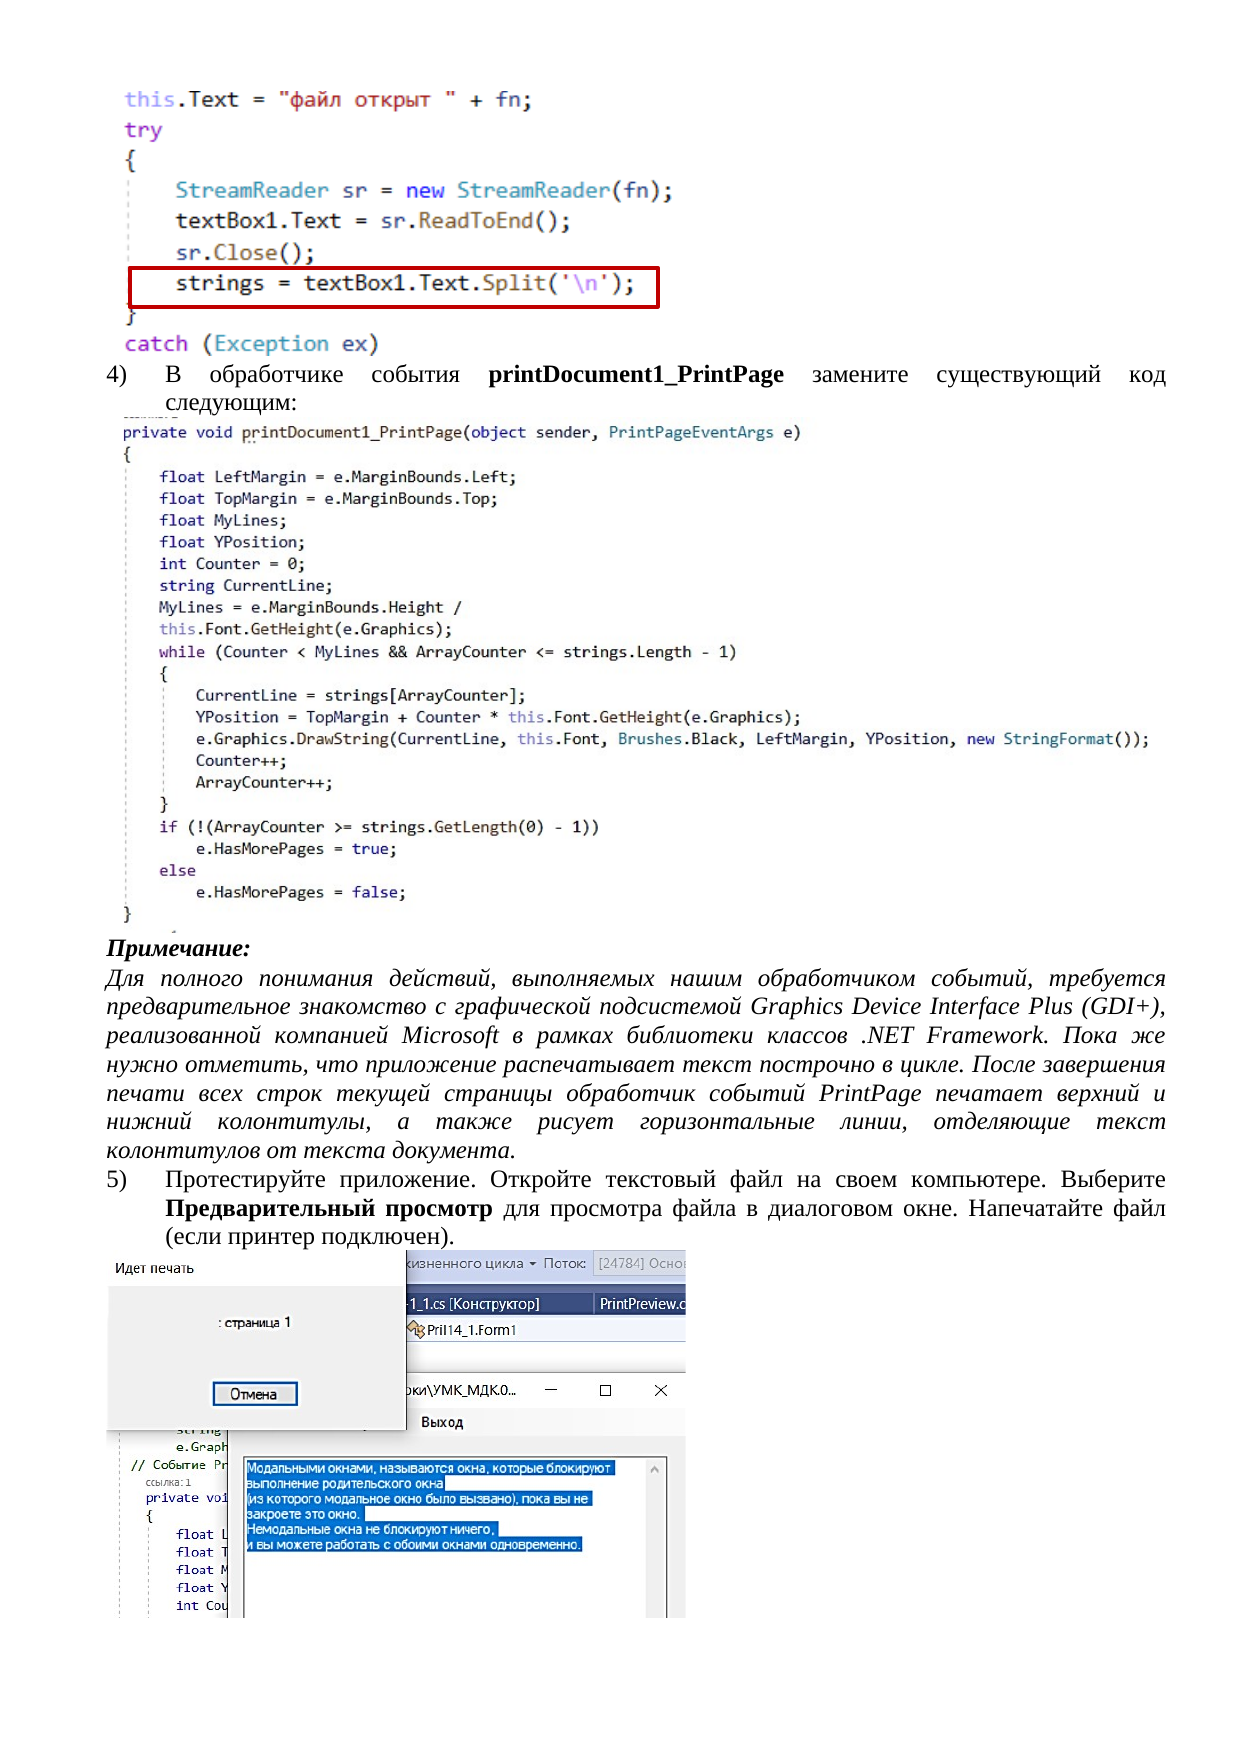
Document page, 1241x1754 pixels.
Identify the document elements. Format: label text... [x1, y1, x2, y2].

list Протестируйте приложение. Откройте текстовый файл на своем компьютере. Выберите Предварительный просмотр для просмотра файла в диалоговом окне. Напечатайте файл (если принтер подключен). [106, 1164, 1167, 1250]
picture [123, 91, 672, 356]
text Для полного понимания действий, выполняемых нашим обработчиком событий, требуется предварительное знакомство с графической подсистемой Graphics Device Interface Plus (GDI+), реализованной компанией Microsoft в рамках библиотеки классов .NET Framework. Пока же нужно отметить, что приложение распечатывает текст построчно в цикле. После завершения печати всех строк текущей страницы обработчик событий PrintPage печатает верхний и нижний колонтитулы, а также рисует горизонтальные линии, отделяющие текст колонтитулов от текста документа. [106, 963, 1167, 1164]
subtitle Примечание: [106, 418, 1192, 963]
list В обработчике события printDocument1_PrintPage замените существующий код следующим: [106, 360, 1166, 416]
picture [106, 1250, 686, 1618]
